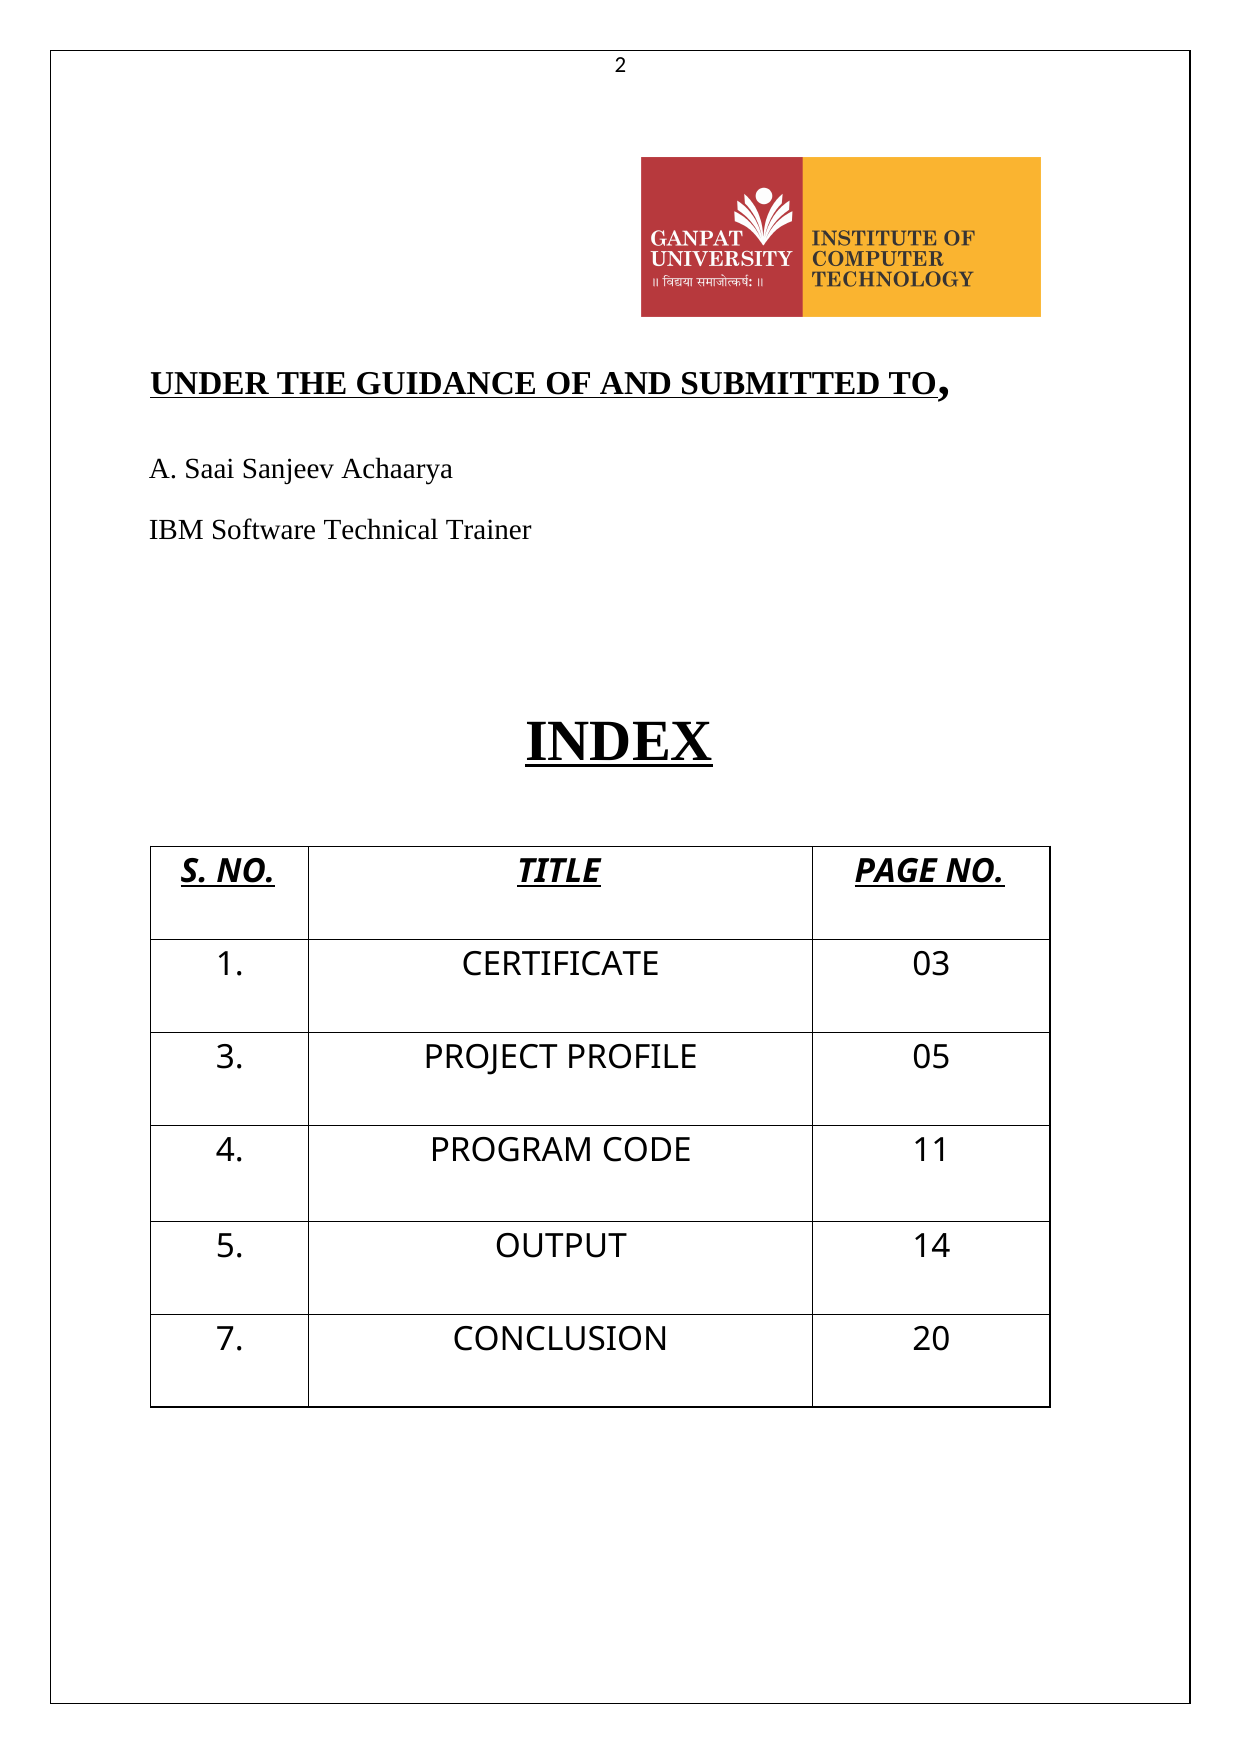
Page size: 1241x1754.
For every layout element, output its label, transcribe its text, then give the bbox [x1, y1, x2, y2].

table_cell 7. [151, 1315, 308, 1406]
table_cell 4. [151, 1126, 308, 1221]
table_header PAGE NO. [813, 847, 1049, 939]
table_cell CONCLUSION [309, 1315, 812, 1406]
table_cell OUTPUT [309, 1222, 812, 1314]
table_header S. NO. [151, 847, 308, 939]
table_cell CERTIFICATE [309, 940, 812, 1032]
text UNDER THE GUIDANCE OF AND SUBMITTED TO, [150, 348, 1051, 405]
text INDEX [150, 706, 1051, 773]
text IBM Software Technical Trainer [148, 512, 1051, 545]
table_cell 03 [813, 940, 1049, 1032]
picture [641, 157, 1041, 317]
table_cell PROJECT PROFILE [309, 1033, 812, 1124]
text A. Saai Sanjeev Achaarya [148, 451, 1051, 485]
table_cell 3. [151, 1033, 308, 1124]
table_cell 5. [151, 1222, 308, 1314]
table_cell 1. [151, 940, 308, 1032]
table_cell 14 [813, 1222, 1049, 1314]
table_cell 20 [813, 1315, 1049, 1406]
table_header TITLE [309, 847, 812, 939]
table_cell 05 [813, 1033, 1049, 1124]
table_cell PROGRAM CODE [309, 1126, 812, 1221]
table_cell 11 [813, 1126, 1049, 1221]
